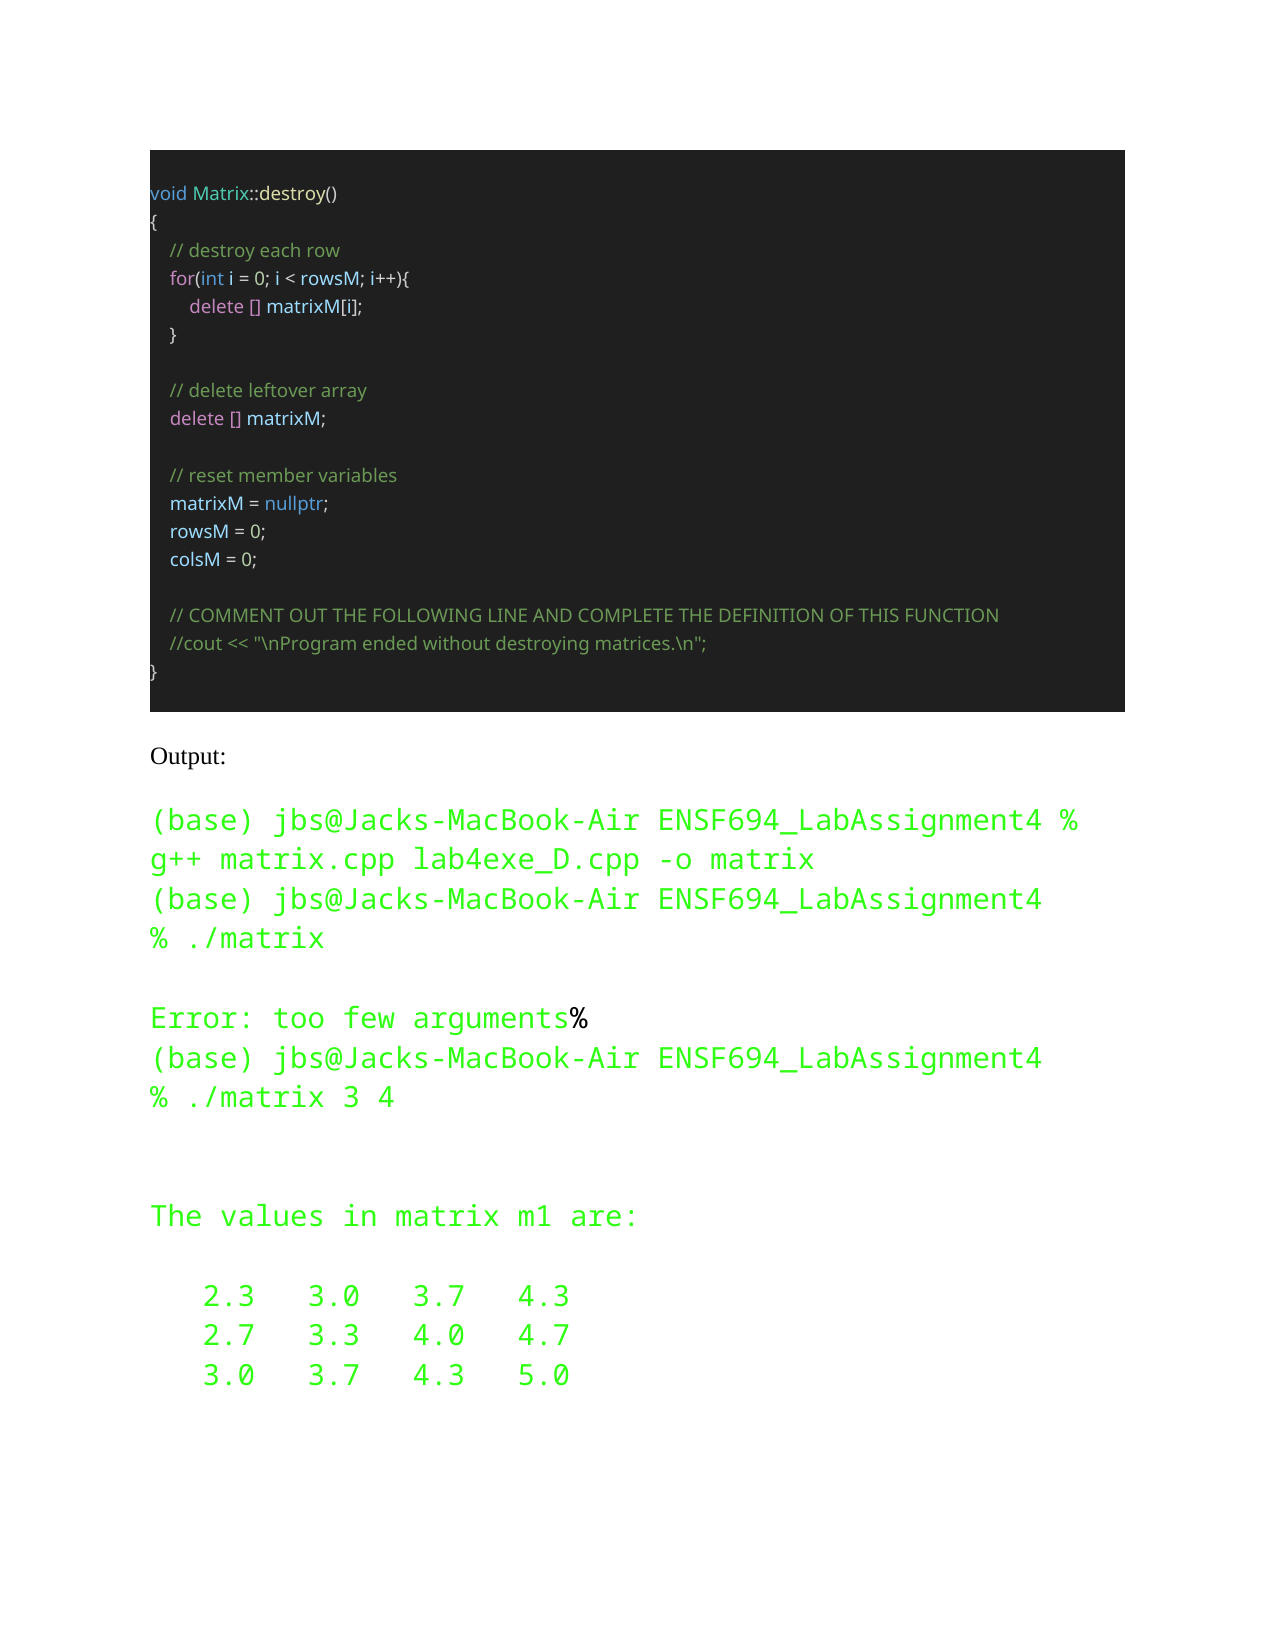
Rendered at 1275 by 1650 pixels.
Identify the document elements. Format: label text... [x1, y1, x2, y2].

text // COMMENT OUT THE FOLLOWING LINE AND COMPLETE THE DEFINITION OF THIS FUNCTION [150, 600, 1125, 628]
text // reset member variables [150, 459, 1125, 487]
text colsM = 0; [150, 544, 1125, 572]
text Error: too few arguments% (base) jbs@Jacks-MacBook-Air ENSF694_LabAssignment4 % ./matrix 3 4 [150, 997, 1125, 1116]
text void Matrix::destroy() [150, 178, 1125, 206]
text // destroy each row [150, 234, 1125, 262]
text } [150, 656, 1125, 684]
text 2.3 3.0 3.7 4.3 [150, 1275, 1125, 1315]
text delete [] matrixM[i]; [150, 291, 1125, 319]
text 3.0 3.7 4.3 5.0 [150, 1354, 1125, 1394]
text matrixM = nullptr; [150, 487, 1125, 516]
text { [150, 206, 1125, 234]
text for(int i = 0; i < rowsM; i++){ [150, 262, 1125, 291]
text 2.7 3.3 4.0 4.7 [150, 1315, 1125, 1354]
text The values in matrix m1 are: [150, 1196, 1125, 1235]
text //cout << "\nProgram ended without destroying matrices.\n"; [150, 628, 1125, 656]
text (base) jbs@Jacks-MacBook-Air ENSF694_LabAssignment4 % ./matrix [150, 878, 1125, 957]
text delete [] matrixM; [150, 403, 1125, 431]
text rowsM = 0; [150, 516, 1125, 544]
text // delete leftover array [150, 375, 1125, 403]
text } [150, 319, 1125, 347]
text Output: (base) jbs@Jacks-MacBook-Air ENSF694_LabAssignment4 % g++ matrix.cpp lab4exe_D.cpp -o matrix [150, 741, 1125, 878]
